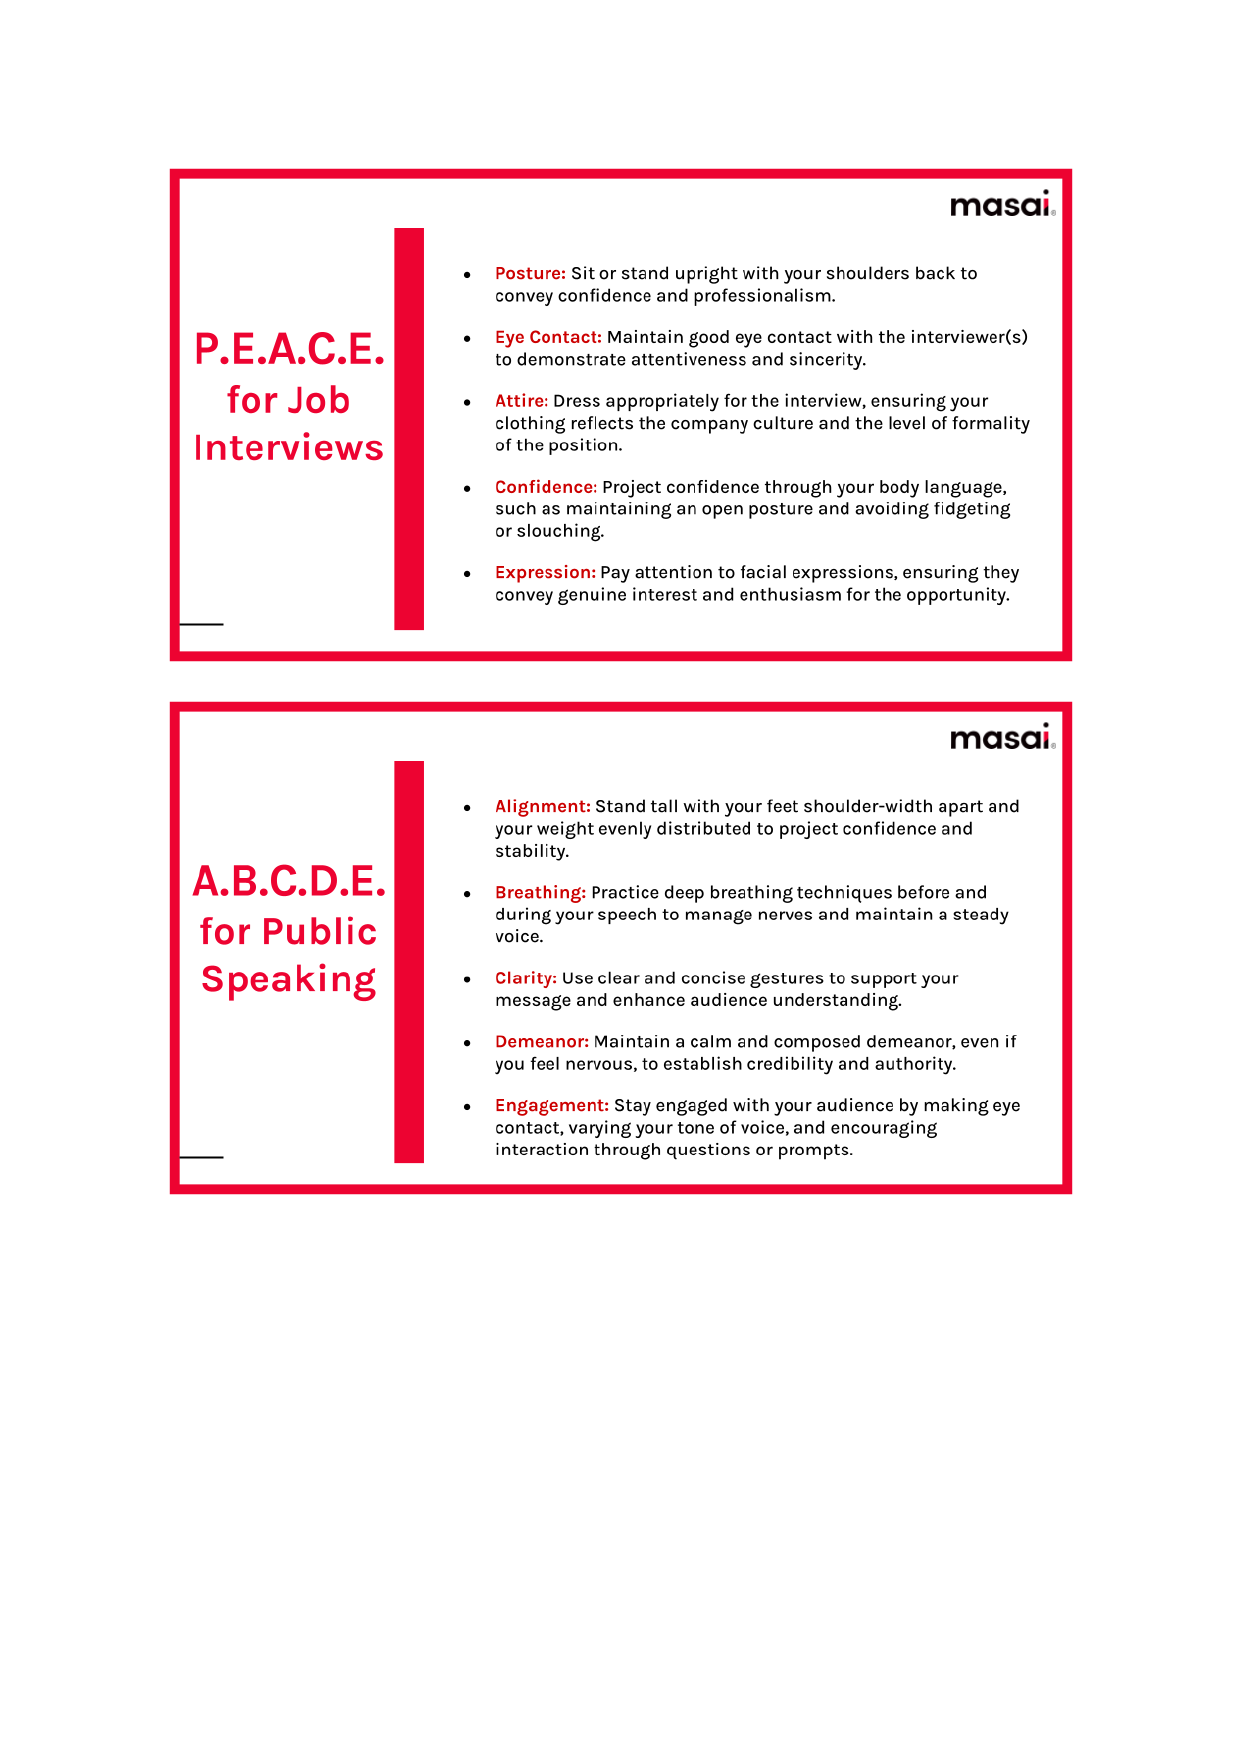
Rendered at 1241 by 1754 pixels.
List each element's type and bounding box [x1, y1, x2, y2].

picture [150, 683, 1091, 1213]
picture [150, 150, 1091, 680]
